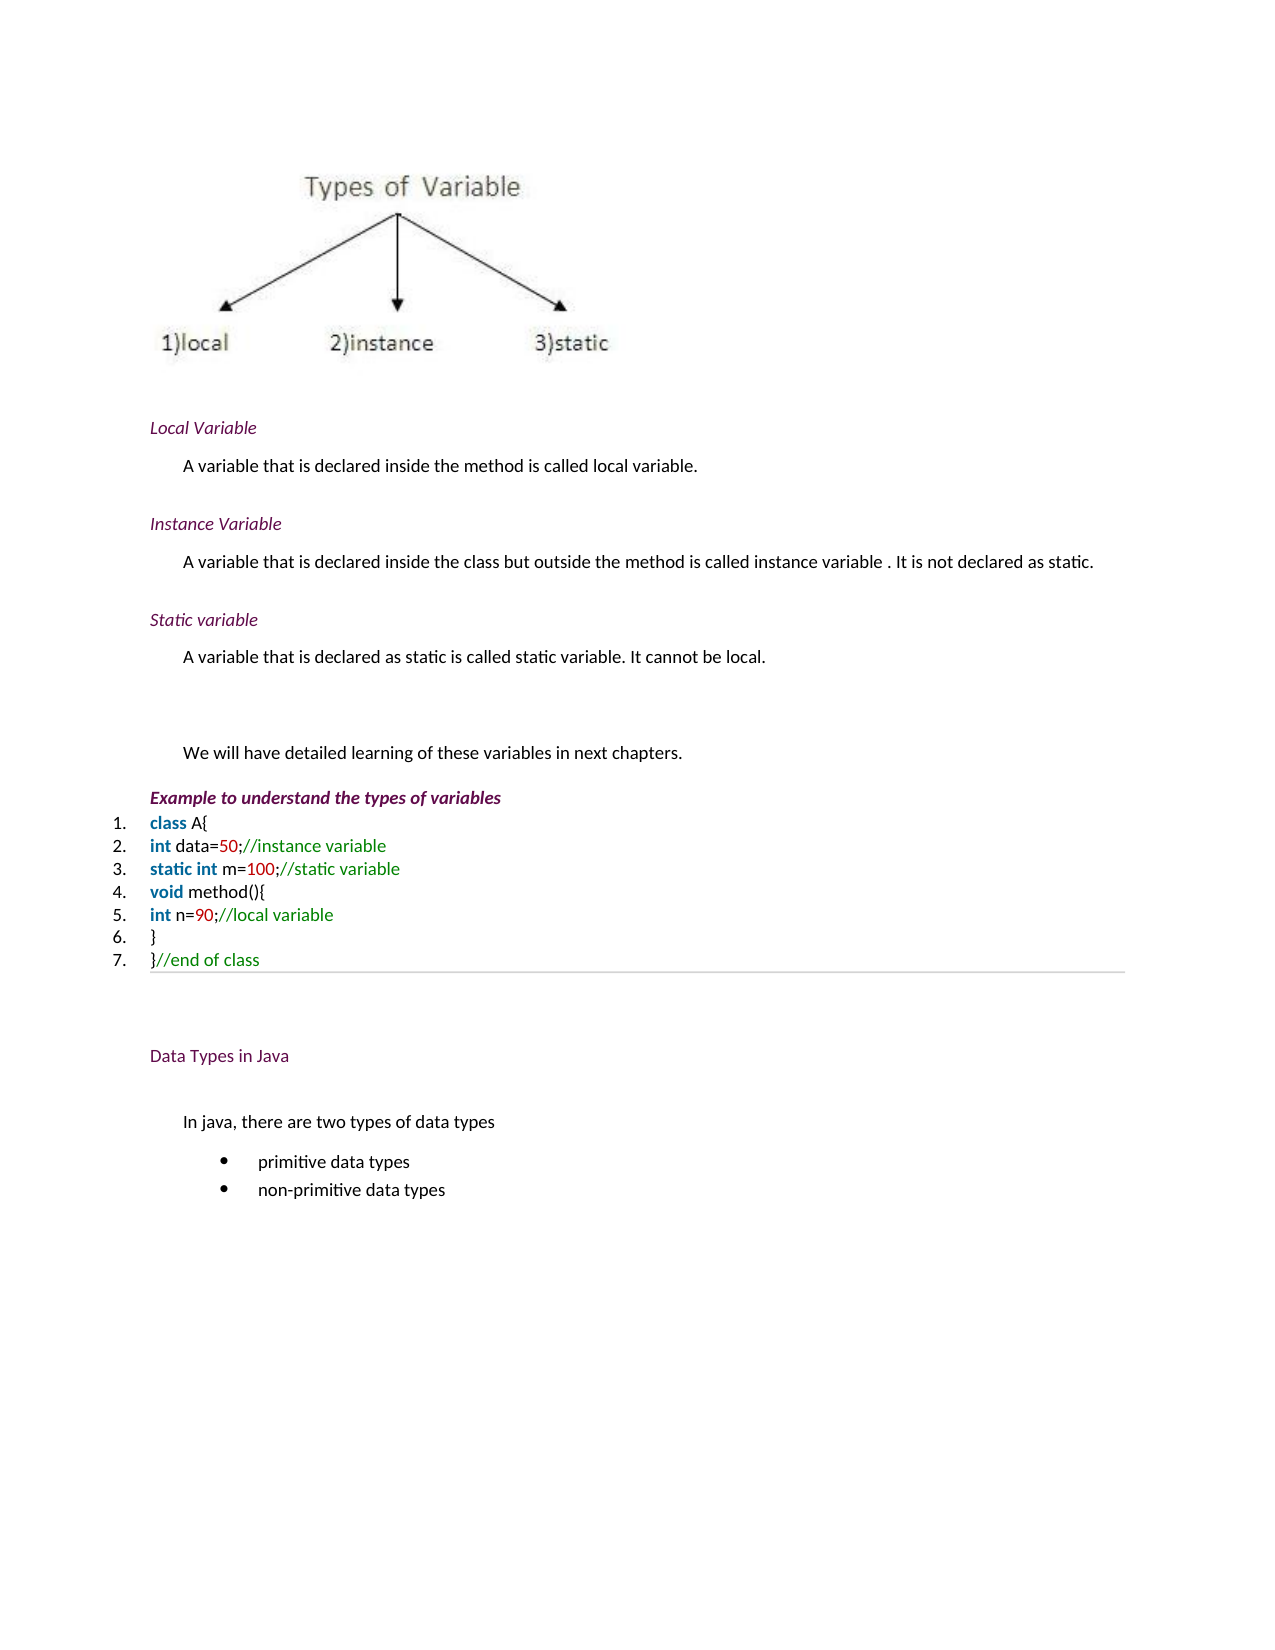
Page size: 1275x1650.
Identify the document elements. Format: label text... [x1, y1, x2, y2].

subtitle Data Types in Java [150, 1031, 1125, 1067]
subtitle Example to understand the types of variables [150, 786, 1125, 809]
table_header In java, there are two types of data types primitive data types non-primitive data types [150, 1096, 503, 1231]
subtitle Local Variable [150, 403, 1125, 439]
list int n=90;//local variable [112, 903, 1125, 926]
table_header A variable that is declared inside the method is called local variable. [150, 440, 706, 495]
list void method(){ [112, 880, 1125, 903]
list } [112, 926, 1125, 948]
list class A{ [112, 811, 1125, 834]
list int data=50;//instance variable [112, 834, 1125, 857]
table_header A variable that is declared inside the class but outside the method is called instance variable . It is not declared as static. [150, 535, 1102, 591]
list }//end of class [112, 948, 1125, 971]
list static int m=100;//static variable [112, 857, 1125, 880]
table_header A variable that is declared as static is called static variable. It cannot be local. [150, 631, 774, 687]
subtitle Static variable [150, 595, 1125, 631]
picture [150, 150, 633, 398]
subtitle Instance Variable [150, 499, 1125, 535]
table_header We will have detailed learning of these variables in next chapters. [150, 726, 691, 782]
